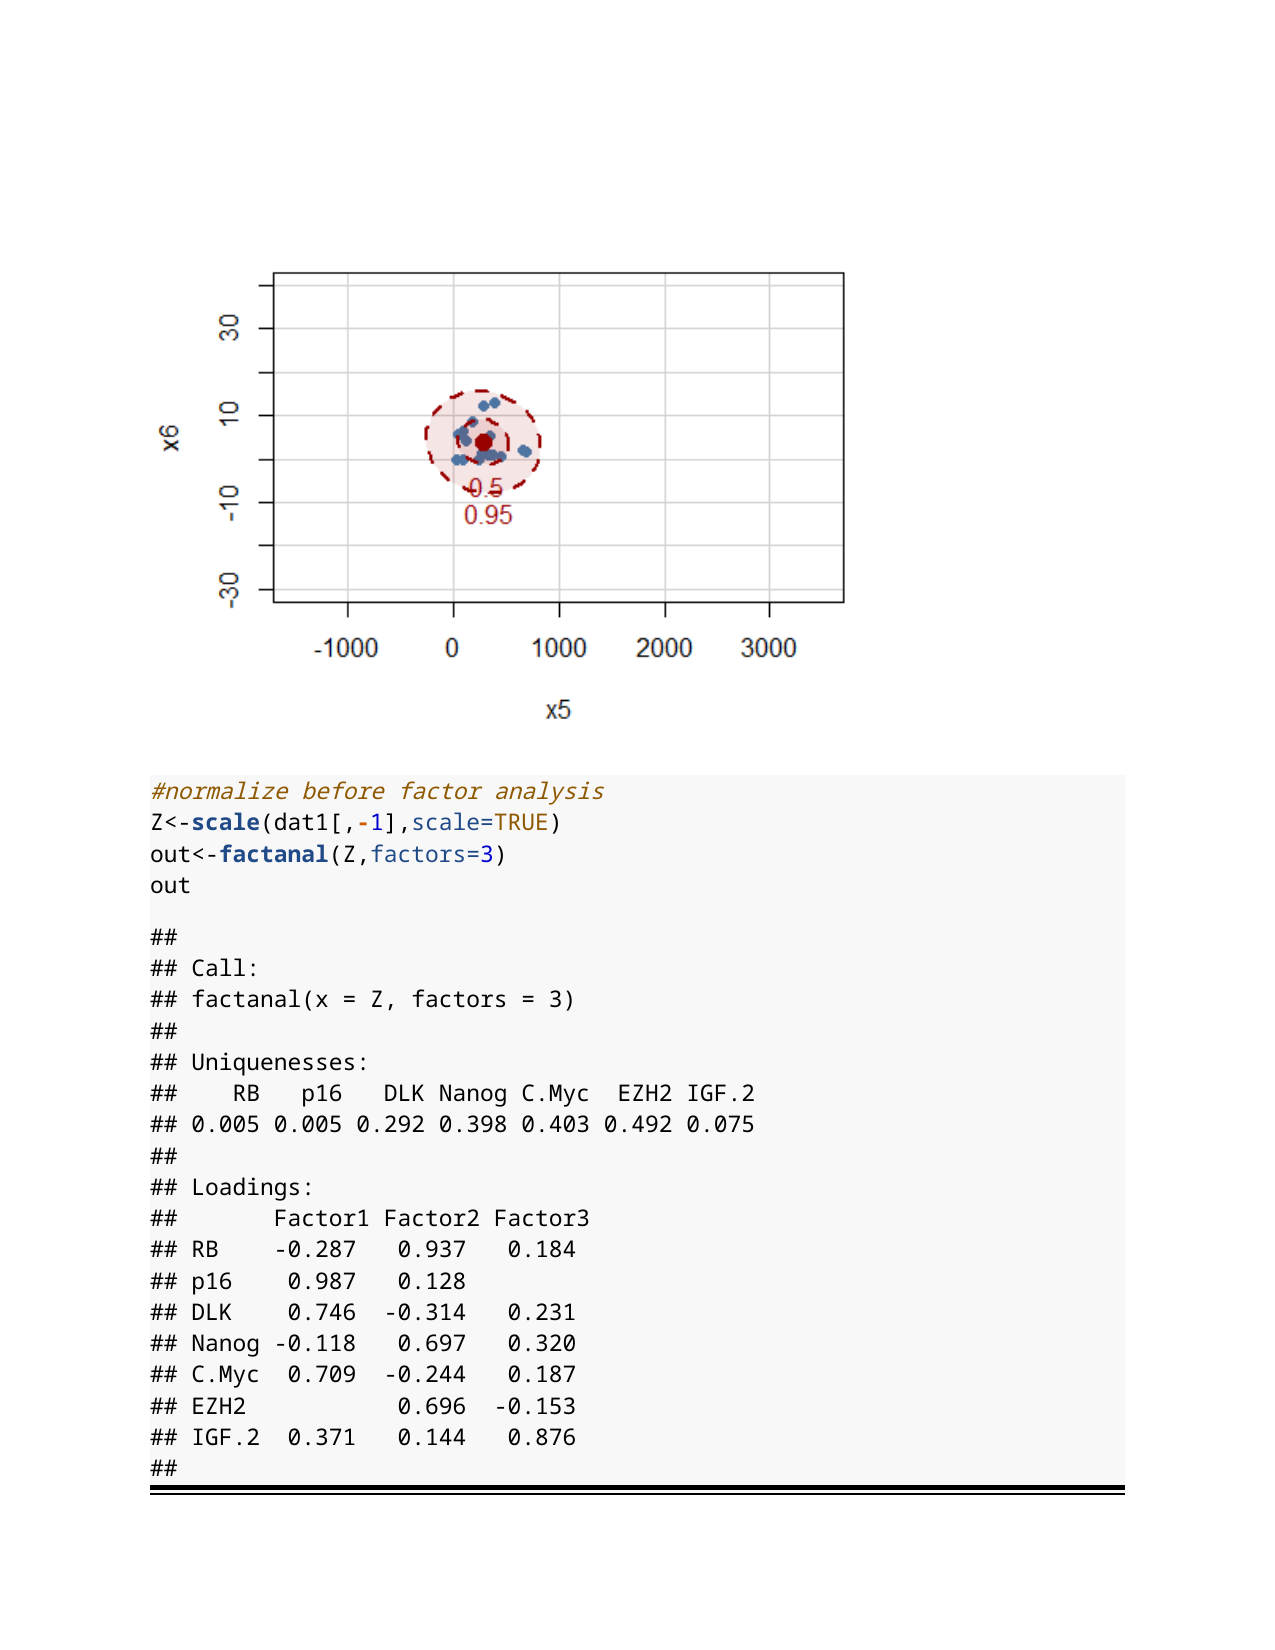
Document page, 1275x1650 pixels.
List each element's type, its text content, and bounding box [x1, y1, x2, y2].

picture [150, 150, 908, 757]
text #normalize before factor analysis Z<-scale(dat1[,-1],scale=TRUE) out<-factanal(Z,factors=3) out [191, 775, 1125, 900]
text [150, 921, 1125, 1485]
